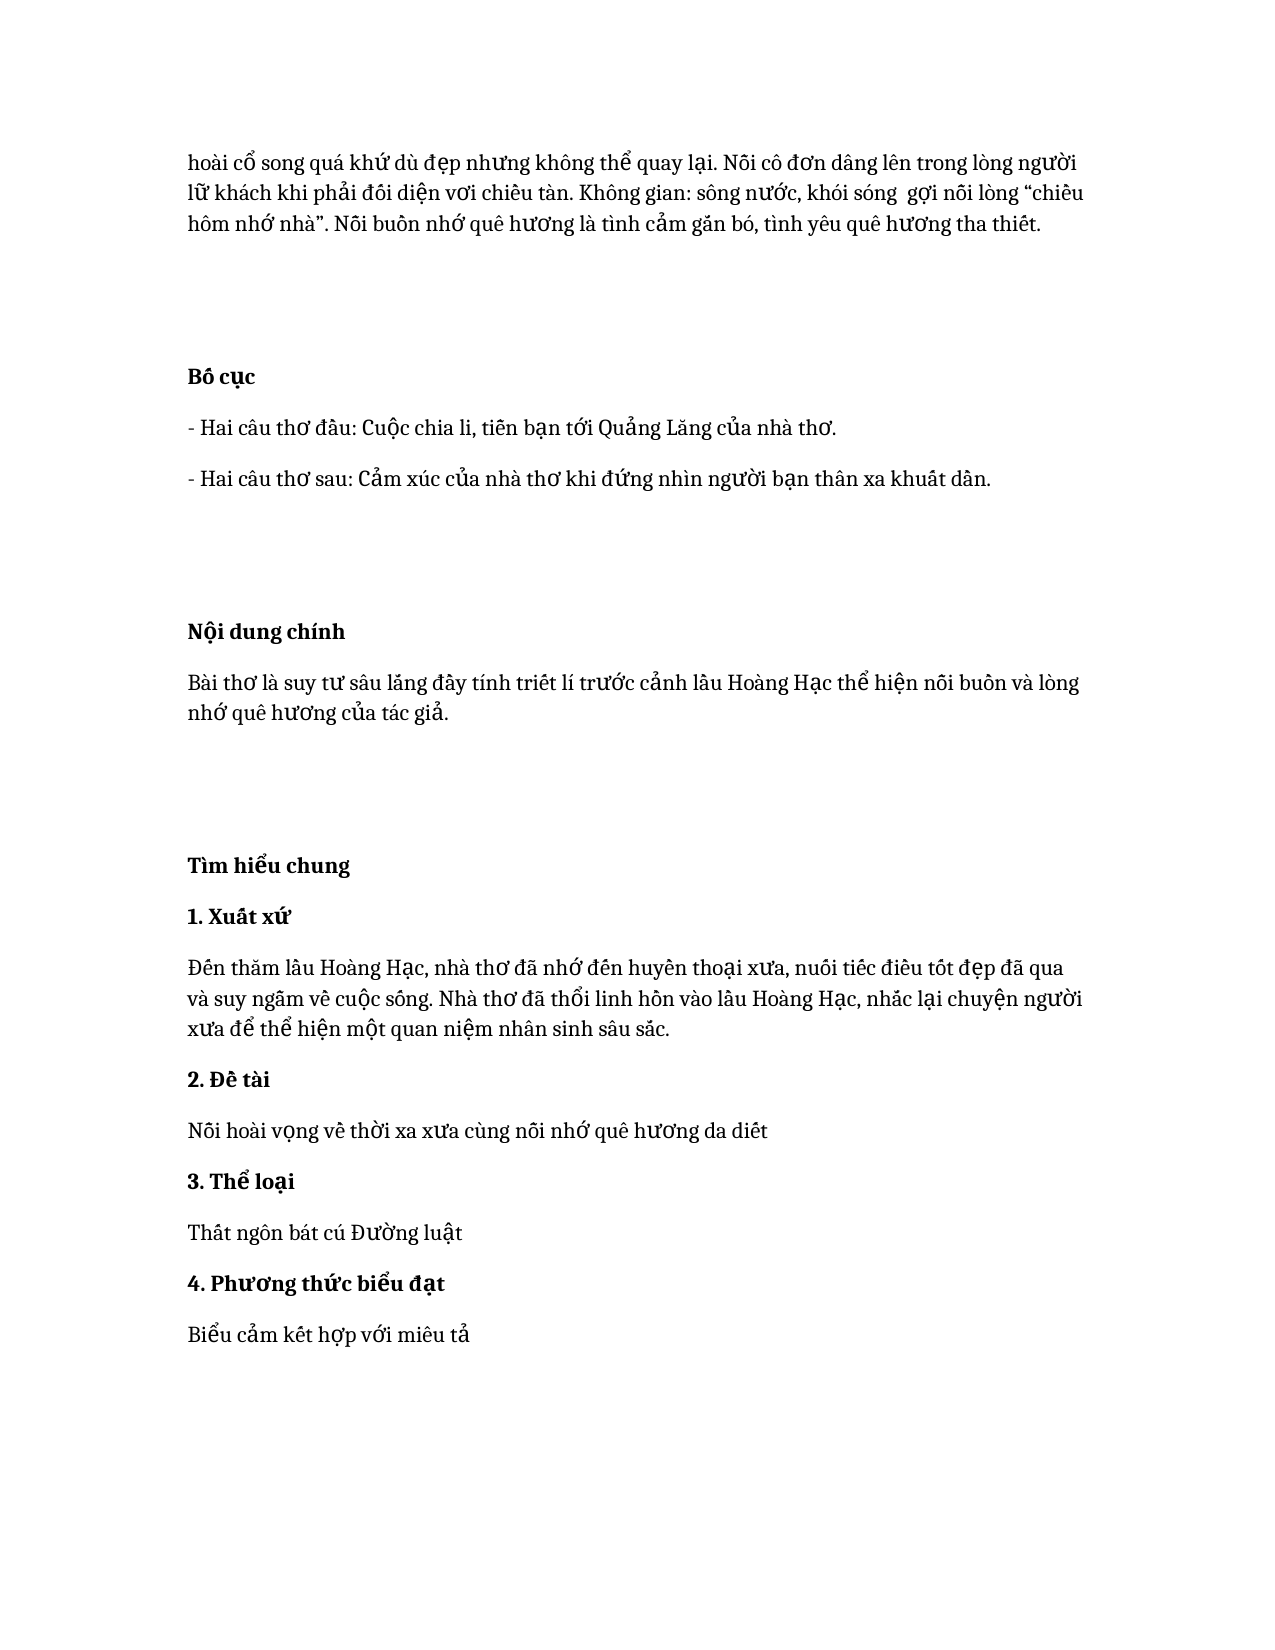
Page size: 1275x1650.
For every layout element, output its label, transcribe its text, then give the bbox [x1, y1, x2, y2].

text Nội dung chính [187, 619, 1087, 645]
text Đến thăm lầu Hoàng Hạc, nhà thơ đã nhớ đến huyền thoại xưa, nuối tiếc điều tốt đẹp đã qua và suy ngẫm về cuộc sống. Nhà thơ đã thổi linh hồn vào lầu Hoàng Hạc, nhắc lại chuyện người xưa để thể hiện một quan niệm nhân sinh sâu sắc. [187, 955, 1087, 1042]
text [187, 150, 1087, 237]
text - Hai câu thơ sau: Cảm xúc của nhà thơ khi đứng nhìn người bạn thân xa khuất dần. [187, 466, 1087, 492]
text 2. Đề tài [187, 1067, 1087, 1093]
text Bài thơ là suy tư sâu lắng đầy tính triết lí trước cảnh lầu Hoàng Hạc thể hiện nỗi buồn và lòng nhớ quê hương của tác giả. [187, 670, 1087, 726]
text 1. Xuất xứ [187, 904, 1087, 931]
text - Hai câu thơ đầu: Cuộc chia li, tiễn bạn tới Quảng Lăng của nhà thơ. [187, 414, 1087, 441]
text Tìm hiểu chung [187, 853, 1087, 879]
text Bố cục [187, 363, 1087, 390]
text Biểu cảm kết hợp với miêu tả [187, 1322, 1087, 1348]
text 3. Thể loại [187, 1169, 1087, 1195]
text 4. Phương thức biểu đạt [187, 1271, 1087, 1297]
text Nỗi hoài vọng về thời xa xưa cùng nỗi nhớ quê hương da diết [187, 1118, 1087, 1144]
text Thất ngôn bát cú Đường luật [187, 1220, 1087, 1246]
